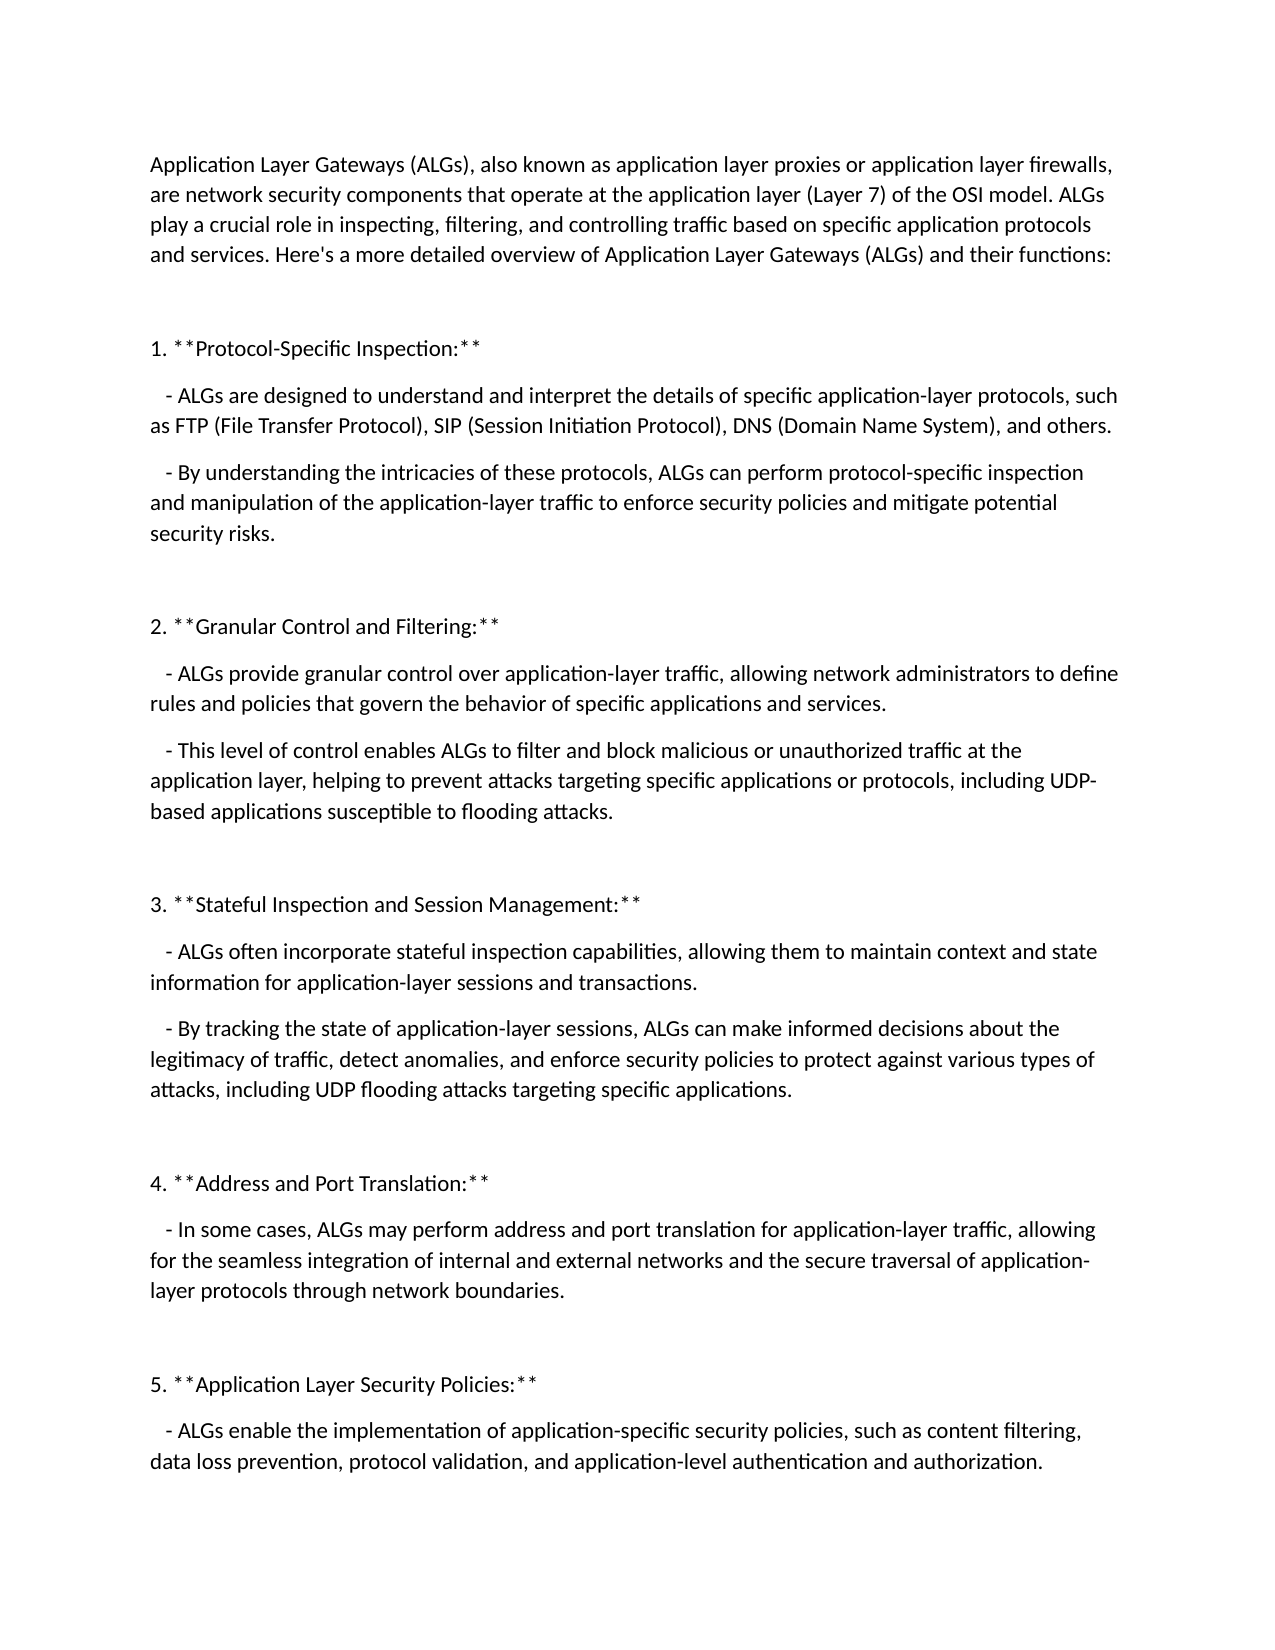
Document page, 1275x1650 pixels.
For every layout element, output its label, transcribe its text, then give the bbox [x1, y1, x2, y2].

text - ALGs provide granular control over application-layer traffic, allowing network administrators to define rules and policies that govern the behavior of specific applications and services. [150, 659, 1125, 718]
text 3. **Stateful Inspection and Session Management:** [150, 891, 1125, 919]
text - This level of control enables ALGs to filter and block malicious or unauthorized traffic at the application layer, helping to prevent attacks targeting specific applications or protocols, including UDP-based applications susceptible to flooding attacks. [150, 736, 1125, 825]
text 2. **Granular Control and Filtering:** [150, 612, 1125, 641]
text - ALGs often incorporate stateful inspection capabilities, allowing them to maintain context and state information for application-layer sessions and transactions. [150, 937, 1125, 996]
text 4. **Address and Port Translation:** [150, 1169, 1125, 1197]
text - By tracking the state of application-layer sessions, ALGs can make informed decisions about the legitimacy of traffic, detect anomalies, and enforce security policies to protect against various types of attacks, including UDP flooding attacks targeting specific applications. [150, 1014, 1125, 1103]
text - In some cases, ALGs may perform address and port translation for application-layer traffic, allowing for the seamless integration of internal and external networks and the secure traversal of application-layer protocols through network boundaries. [150, 1216, 1125, 1304]
text - ALGs are designed to understand and interpret the details of specific application-layer protocols, such as FTP (File Transfer Protocol), SIP (Session Initiation Protocol), DNS (Domain Name System), and others. [150, 381, 1125, 439]
text - By understanding the intricacies of these protocols, ALGs can perform protocol-specific inspection and manipulation of the application-layer traffic to enforce security policies and mitigate potential security risks. [150, 458, 1125, 547]
text 5. **Application Layer Security Policies:** [150, 1370, 1125, 1398]
text Application Layer Gateways (ALGs), also known as application layer proxies or application layer firewalls, are network security components that operate at the application layer (Layer 7) of the OSI model. ALGs play a crucial role in inspecting, filtering, and controlling traffic based on specific application protocols and services. Here's a more detailed overview of Application Layer Gateways (ALGs) and their functions: [150, 150, 1125, 269]
text - ALGs enable the implementation of application-specific security policies, such as content filtering, data loss prevention, protocol validation, and application-level authentication and authorization. [150, 1417, 1125, 1475]
text 1. **Protocol-Specific Inspection:** [150, 334, 1125, 362]
